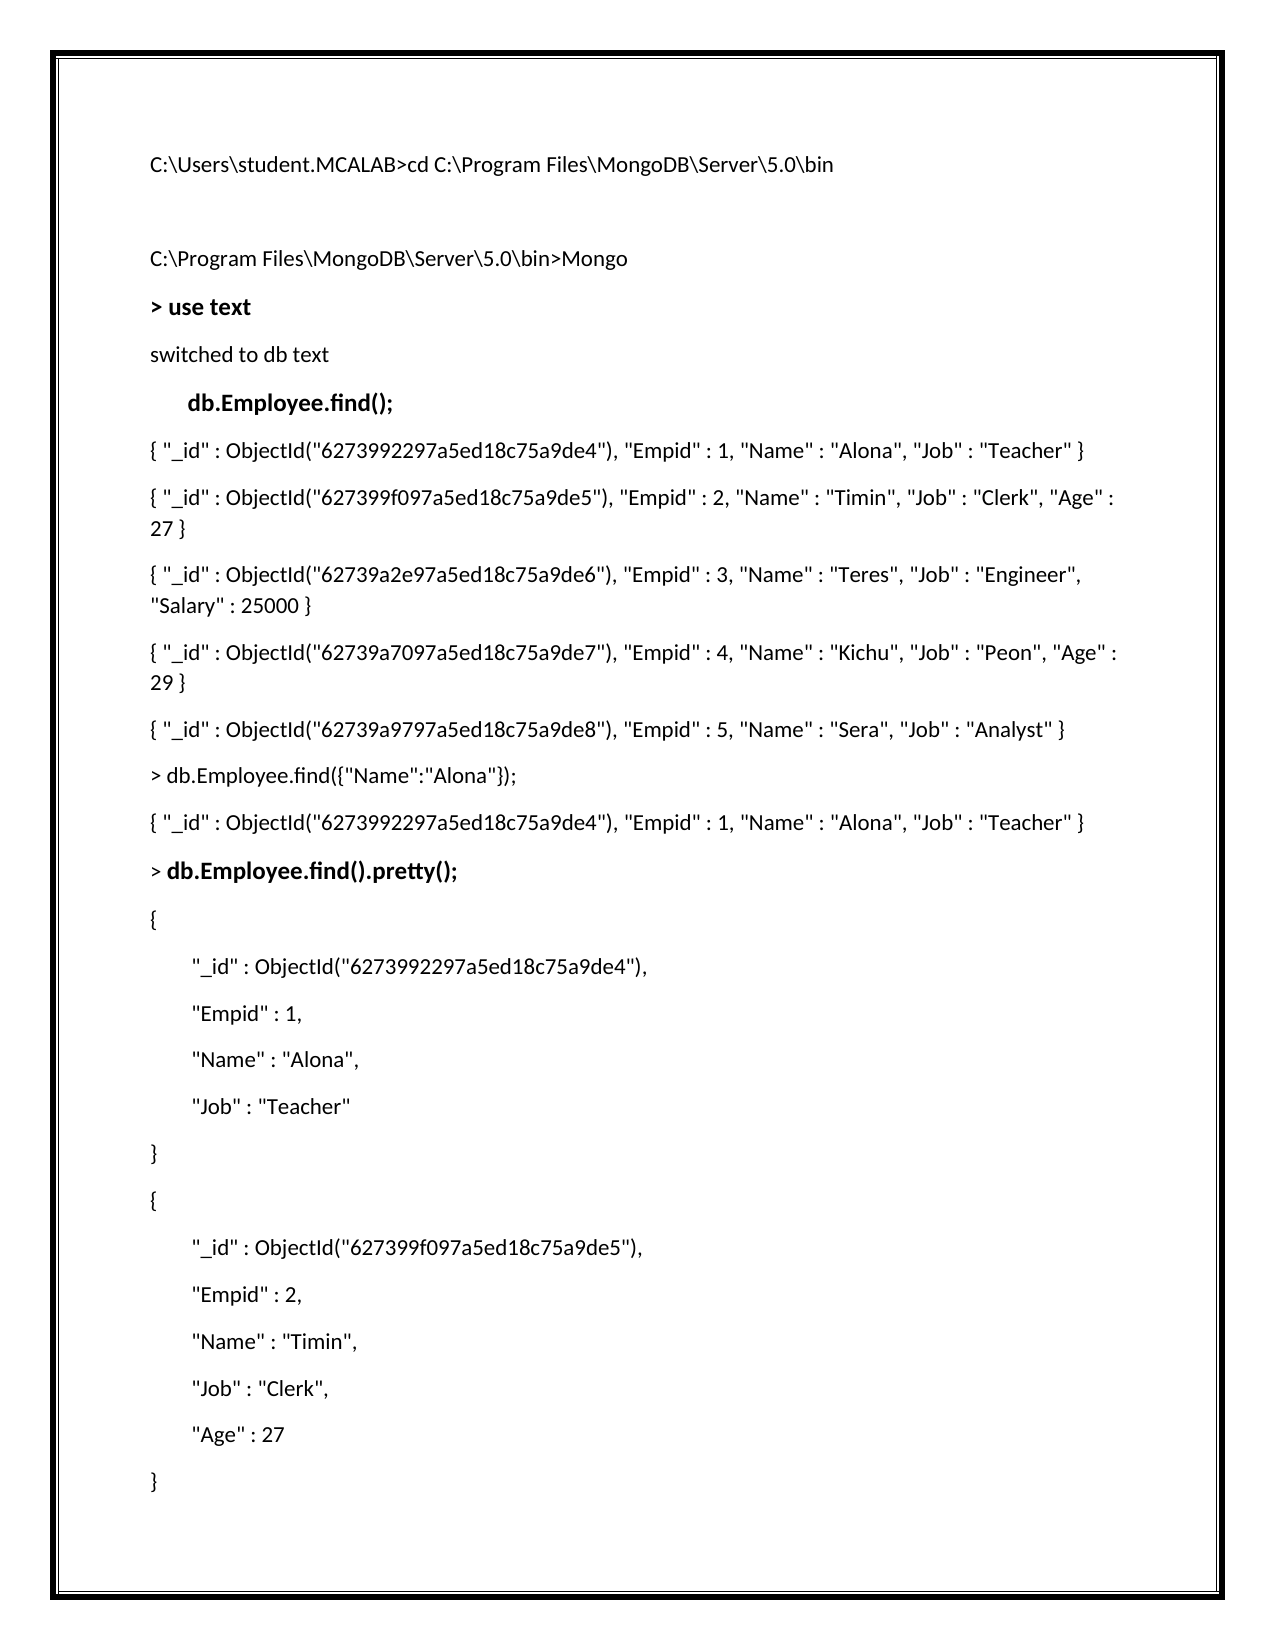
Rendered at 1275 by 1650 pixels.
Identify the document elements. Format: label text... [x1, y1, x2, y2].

text "Name" : "Alona", [150, 1046, 1125, 1074]
text "Name" : "Timin", [150, 1327, 1125, 1355]
text "Job" : "Clerk", [150, 1374, 1125, 1402]
text C:\Users\student.MCALAB>cd C:\Program Files\MongoDB\Server\5.0\bin [150, 150, 1125, 178]
text } [150, 1139, 1125, 1167]
text { "_id" : ObjectId("62739a2e97a5ed18c75a9de6"), "Empid" : 3, "Name" : "Teres", "Job" : "Engineer", "Salary" : 25000 } [150, 561, 1125, 619]
text { "_id" : ObjectId("6273992297a5ed18c75a9de4"), "Empid" : 1, "Name" : "Alona", "Job" : "Teacher" } [150, 808, 1125, 837]
text "Empid" : 1, [150, 999, 1125, 1027]
text > use text [150, 291, 1125, 321]
text "Age" : 27 [150, 1421, 1125, 1449]
text } [150, 1467, 1125, 1496]
text "_id" : ObjectId("627399f097a5ed18c75a9de5"), [150, 1233, 1125, 1261]
text { "_id" : ObjectId("62739a9797a5ed18c75a9de8"), "Empid" : 5, "Name" : "Sera", "Job" : "Analyst" } [150, 715, 1125, 743]
text > db.Employee.find({"Name":"Alona"}); [150, 762, 1125, 790]
text { "_id" : ObjectId("62739a7097a5ed18c75a9de7"), "Empid" : 4, "Name" : "Kichu", "Job" : "Peon", "Age" : 29 } [150, 638, 1125, 696]
text "Job" : "Teacher" [150, 1092, 1125, 1121]
text db.Employee.find(); [187, 387, 1125, 418]
text > db.Employee.find().pretty(); [150, 855, 1125, 886]
text switched to db text [150, 340, 1125, 368]
text C:\Program Files\MongoDB\Server\5.0\bin>Mongo [150, 244, 1125, 272]
text { [150, 905, 1125, 933]
text "Empid" : 2, [150, 1280, 1125, 1308]
text "_id" : ObjectId("6273992297a5ed18c75a9de4"), [150, 952, 1125, 980]
text { [150, 1186, 1125, 1214]
text { "_id" : ObjectId("6273992297a5ed18c75a9de4"), "Empid" : 1, "Name" : "Alona", "Job" : "Teacher" } [150, 437, 1125, 465]
text { "_id" : ObjectId("627399f097a5ed18c75a9de5"), "Empid" : 2, "Name" : "Timin", "Job" : "Clerk", "Age" : 27 } [150, 483, 1125, 542]
